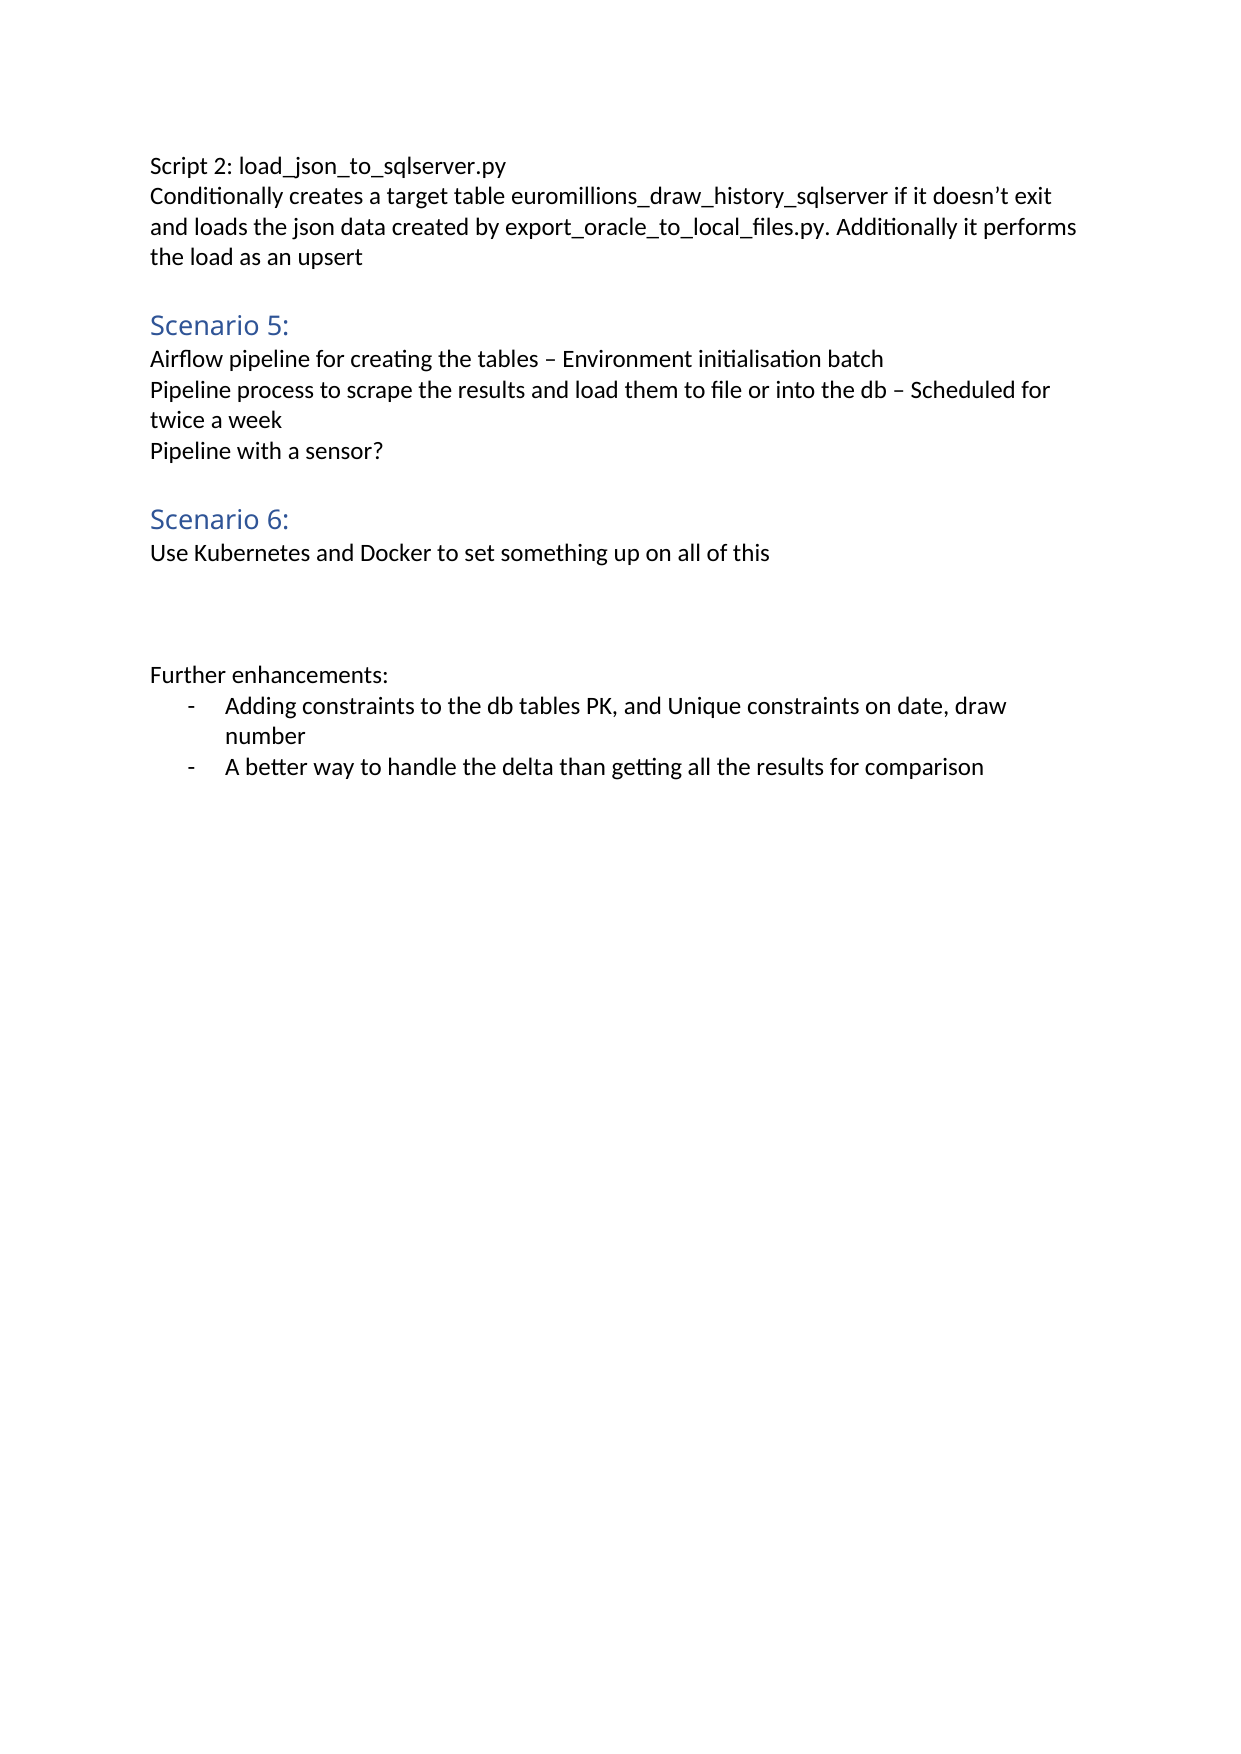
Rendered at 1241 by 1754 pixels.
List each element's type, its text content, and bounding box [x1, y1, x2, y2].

text Pipeline process to scrape the results and load them to file or into the db – Scheduled for twice a week [150, 374, 1090, 435]
text Use Kubernetes and Docker to set something up on all of this [150, 537, 1090, 568]
text Pipeline with a sensor? [150, 435, 1090, 466]
list Adding constraints to the db tables PK, and Unique constraints on date, draw number [187, 690, 1090, 751]
list A better way to handle the delta than getting all the results for comparison [187, 751, 1090, 781]
text Conditionally creates a target table euromillions_draw_history_sqlserver if it doesn’t exit and loads the json data created by export_oracle_to_local_files.py. Additionally it performs the load as an upsert [150, 181, 1090, 272]
text Airflow pipeline for creating the tables – Environment initialisation batch [150, 344, 1090, 374]
text Script 2: load_json_to_sqlserver.py [150, 150, 1090, 181]
text Further enhancements: [150, 659, 1090, 690]
subtitle Scenario 6: [150, 500, 1090, 537]
subtitle Scenario 5: [150, 307, 1090, 344]
